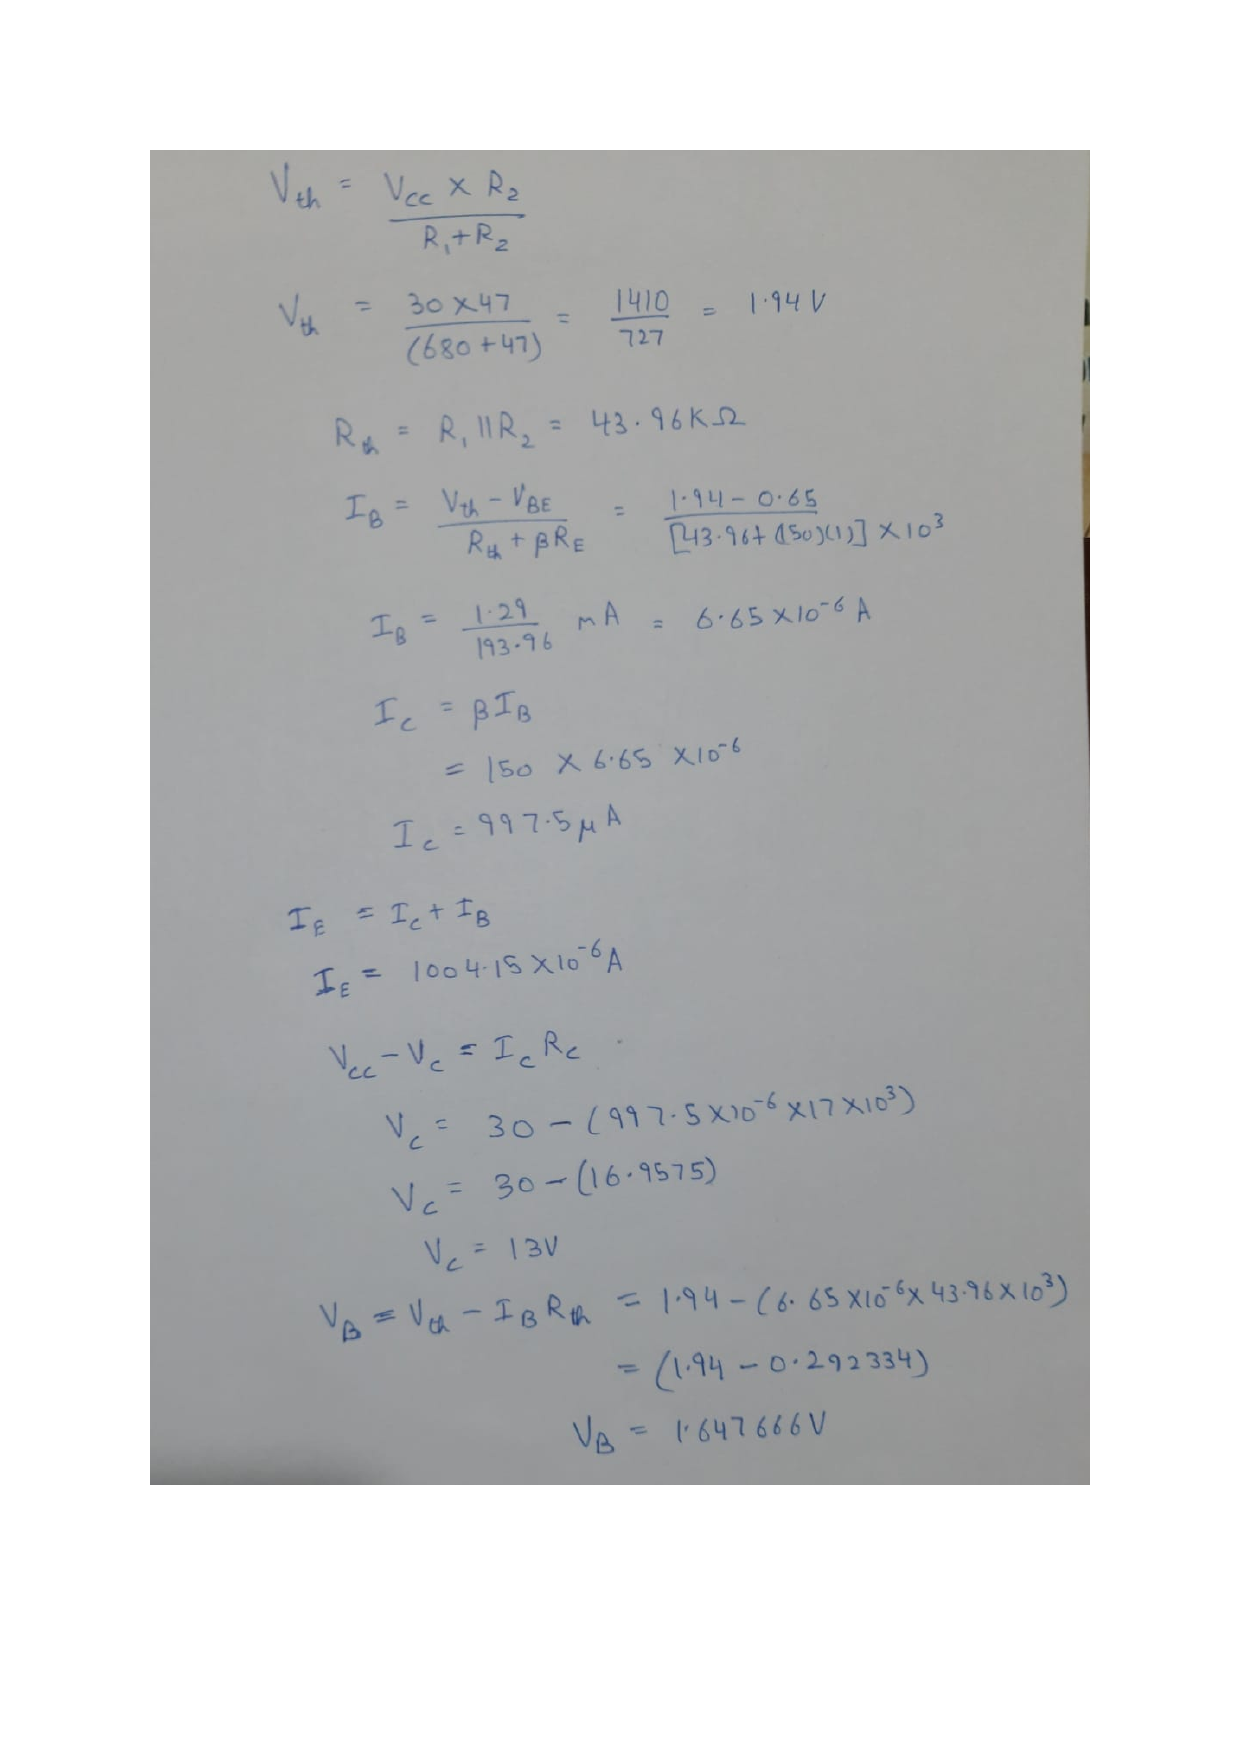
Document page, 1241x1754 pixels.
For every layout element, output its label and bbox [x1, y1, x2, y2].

picture [150, 150, 1090, 1485]
